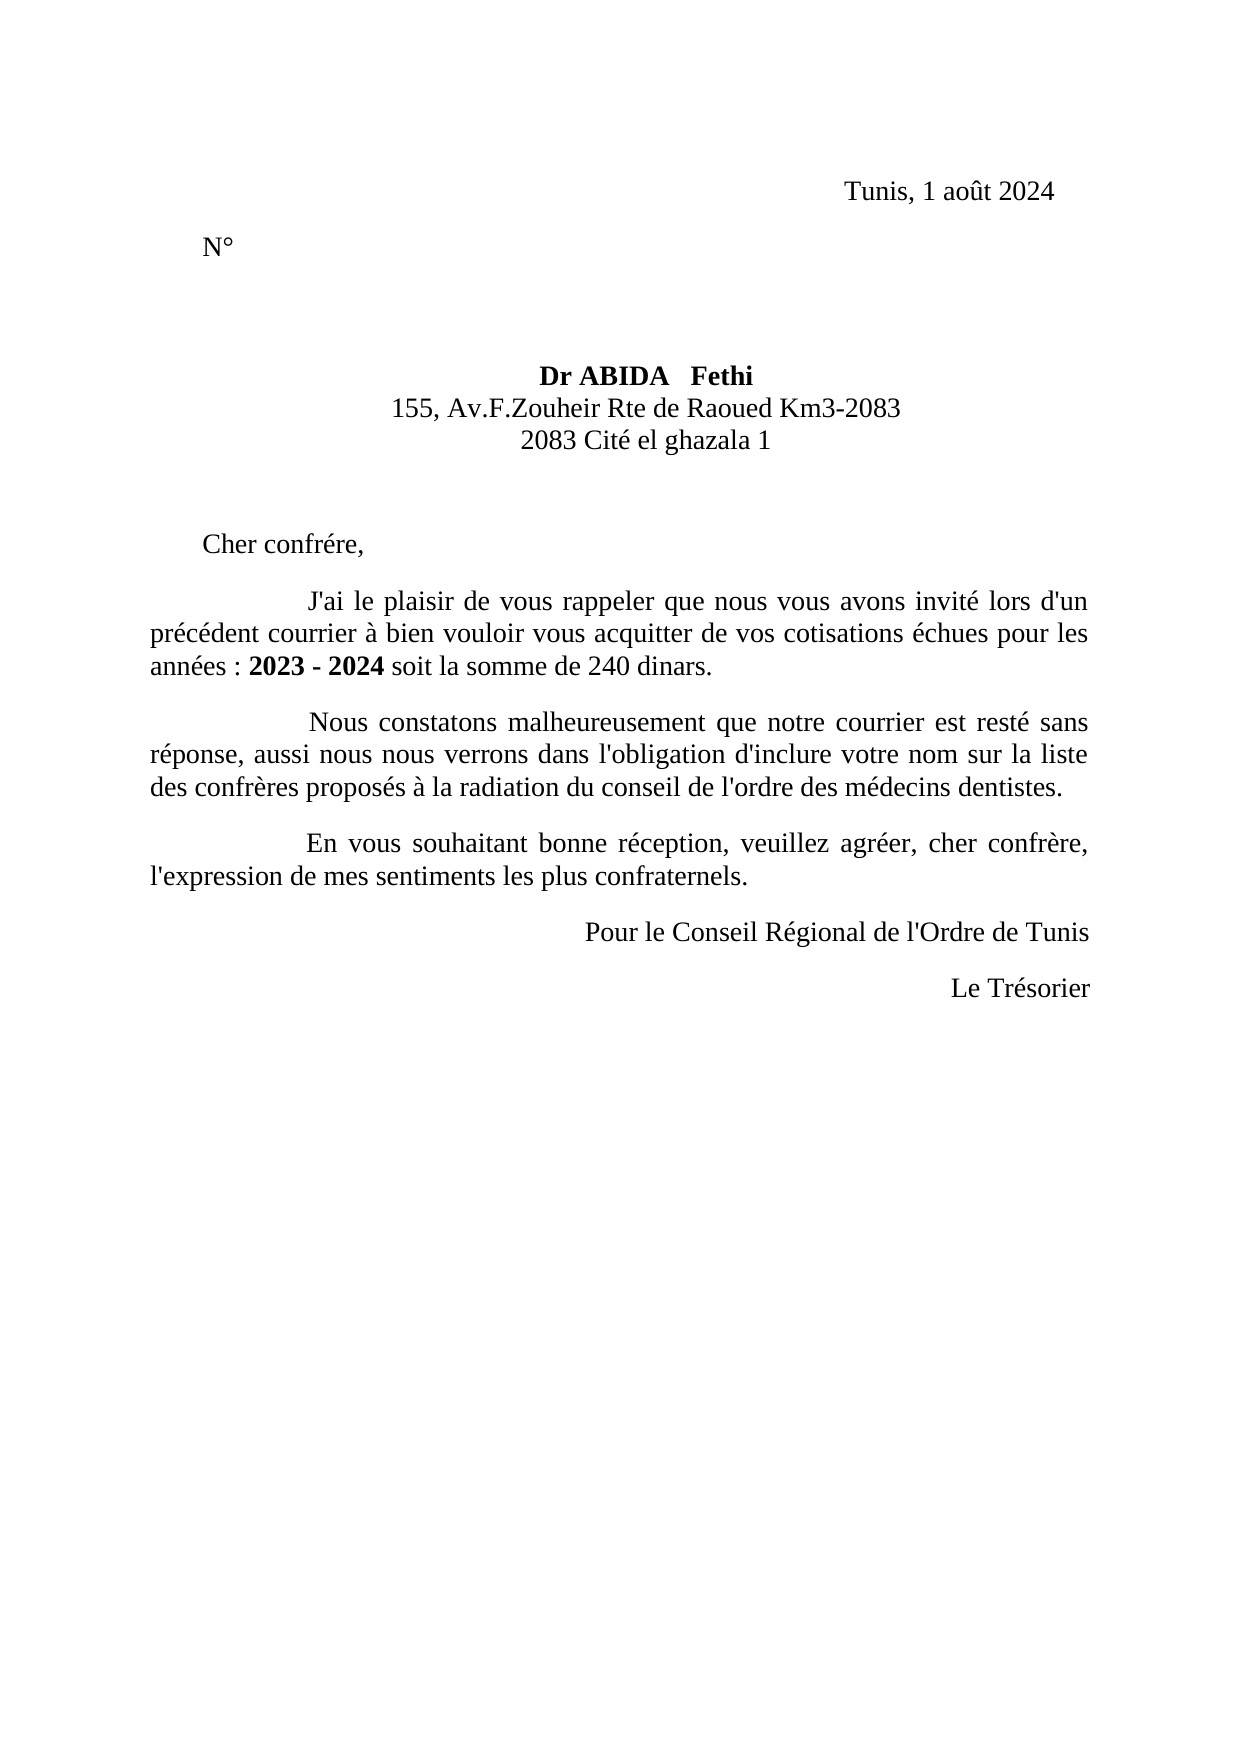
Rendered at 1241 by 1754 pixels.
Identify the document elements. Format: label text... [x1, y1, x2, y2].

text Nous constatons malheureusement que notre courrier est resté sans réponse, aussi nous nous verrons dans l'obligation d'inclure votre nom sur la liste des confrères proposés à la radiation du conseil de l'ordre des médecins dentistes. [150, 705, 1090, 802]
text J'ai le plaisir de vous rappeler que nous vous avons invité lors d'un précédent courrier à bien vouloir vous acquitter de vos cotisations échues pour les années : 2023 - 2024 soit la somme de 240 dinars. [150, 584, 1090, 681]
text N° [150, 230, 1090, 287]
text Tunis, 1 août 2024 [150, 174, 1090, 206]
text Cher confrére, [150, 528, 1090, 560]
text En vous souhaitant bonne réception, veuillez agréer, cher confrère, l'expression de mes sentiments les plus confraternels. [150, 826, 1090, 891]
text Le Trésorier [150, 971, 1090, 1004]
text Dr ABIDA Fethi 155, Av.F.Zouheir Rte de Raoued Km3-2083 2083 Cité el ghazala 1 [150, 358, 1090, 456]
text Pour le Conseil Régional de l'Ordre de Tunis [150, 915, 1090, 947]
